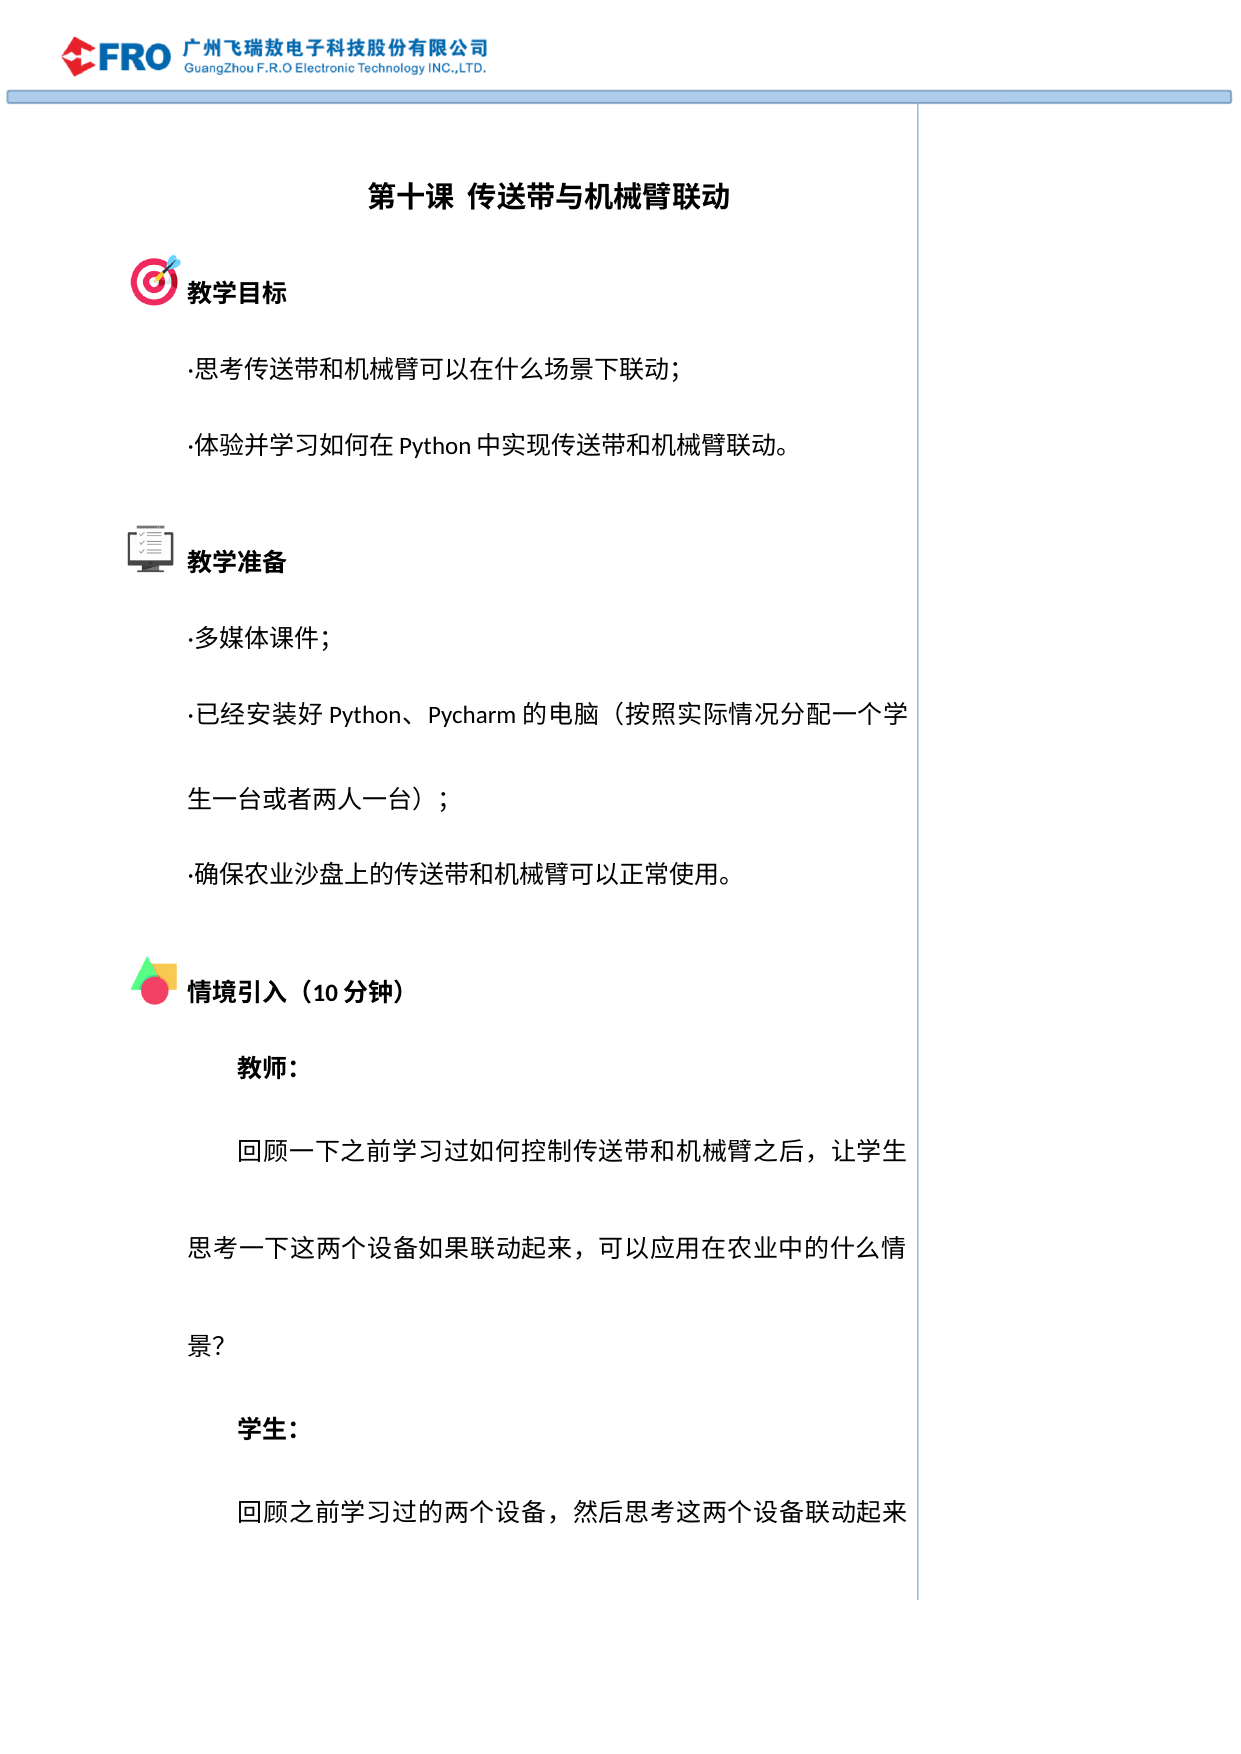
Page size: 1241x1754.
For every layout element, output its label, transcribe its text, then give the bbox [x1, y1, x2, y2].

text 学生： [187, 1395, 909, 1460]
text 情境引入（10分钟） [187, 958, 909, 1023]
text ·体验并学习如何在Python中实现传送带和机械臂联动。 [187, 411, 909, 476]
picture [51, 20, 501, 85]
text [187, 1478, 909, 1543]
text 教师： [187, 1034, 909, 1099]
text 教学准备 [187, 528, 909, 593]
text ·多媒体课件； [187, 604, 909, 669]
text 回顾一下之前学习过如何控制传送带和机械臂之后，让学生思考一下这两个设备如果联动起来，可以应用在农业中的什么情景？ [187, 1117, 909, 1377]
text 教学目标 [187, 259, 909, 324]
text ·思考传送带和机械臂可以在什么场景下联动； [187, 335, 909, 400]
text ·已经安装好Python、Pycharm的电脑（按照实际情况分配一个学生一台或者两人一台）； [187, 680, 909, 830]
text 第十课 传送带与机械臂联动 [187, 162, 909, 227]
text ·确保农业沙盘上的传送带和机械臂可以正常使用。 [187, 841, 909, 906]
